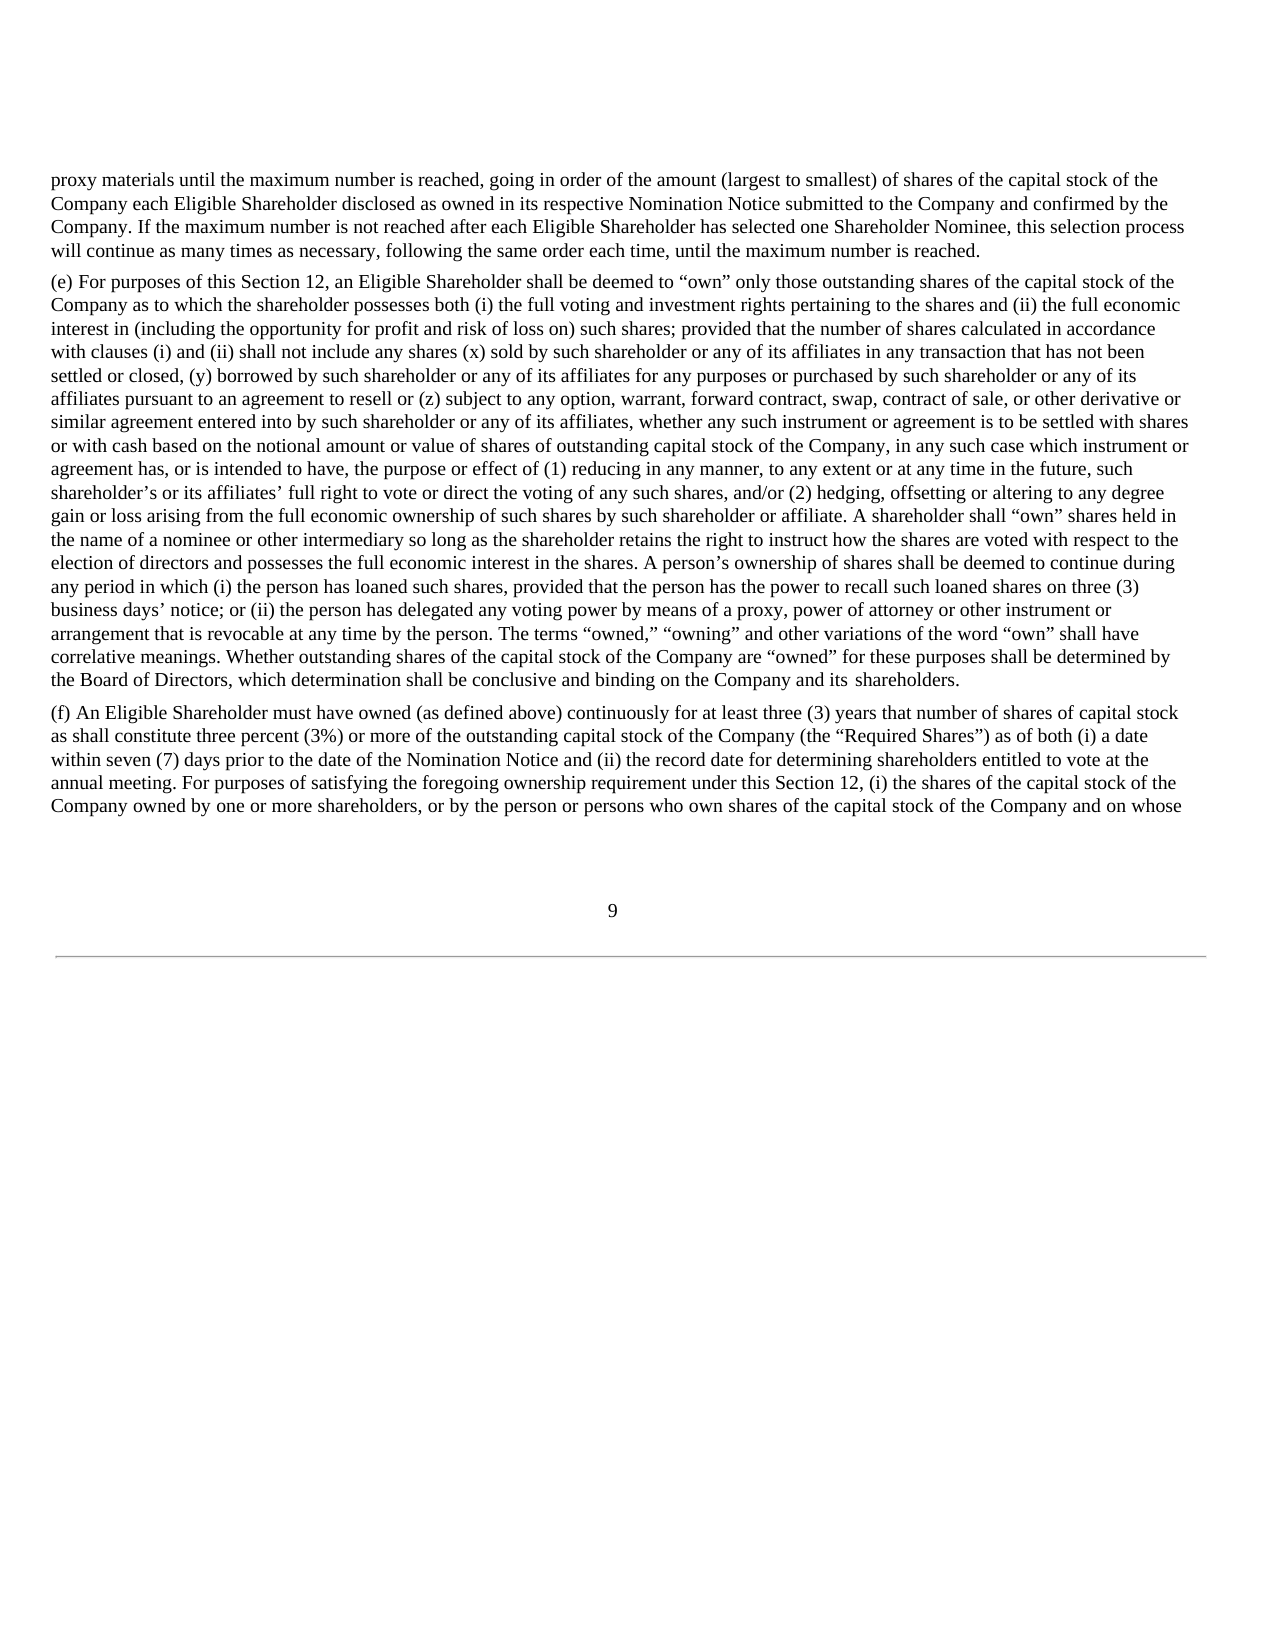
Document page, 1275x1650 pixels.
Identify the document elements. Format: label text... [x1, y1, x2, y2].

list An Eligible Shareholder must have owned (as defined above) continuously for at least three (3) years that number of shares of capital stock as shall constitute three percent (3%) or more of the outstanding capital stock of the Company (the “Required Shares”) as of both (i) a date within seven (7) days prior to the date of the Nomination Notice and (ii) the record date for determining shareholders entitled to vote at the annual meeting. For purposes of satisfying the foregoing ownership requirement under this Section 12, (i) the shares of the capital stock of the Company owned by one or more shareholders, or by the person or persons who own shares of the capital stock of the Company and on whose [51, 701, 1190, 817]
text 9 [35, 899, 1190, 921]
list For purposes of this Section 12, an Eligible Shareholder shall be deemed to “own” only those outstanding shares of the capital stock of the Company as to which the shareholder possesses both (i) the full voting and investment rights pertaining to the shares and (ii) the full economic interest in (including the opportunity for profit and risk of loss on) such shares; provided that the number of shares calculated in accordance with clauses (i) and (ii) shall not include any shares (x) sold by such shareholder or any of its affiliates in any transaction that has not been settled or closed, (y) borrowed by such shareholder or any of its affiliates for any purposes or purchased by such shareholder or any of its affiliates pursuant to an agreement to resell or (z) subject to any option, warrant, forward contract, swap, contract of sale, or other derivative or similar agreement entered into by such shareholder or any of its affiliates, whether any such instrument or agreement is to be settled with shares or with cash based on the notional amount or value of shares of outstanding capital stock of the Company, in any such case which instrument or agreement has, or is intended to have, the purpose or effect of (1) reducing in any manner, to any extent or at any time in the future, such shareholder’s or its affiliates’ full right to vote or direct the voting of any such shares, and/or (2) hedging, offsetting or altering to any degree gain or loss arising from the full economic ownership of such shares by such shareholder or affiliate. A shareholder shall “own” shares held in the name of a nominee or other intermediary so long as the shareholder retains the right to instruct how the shares are voted with respect to the election of directors and possesses the full economic interest in the shares. A person’s ownership of shares shall be deemed to continue during any period in which (i) the person has loaned such shares, provided that the person has the power to recall such loaned shares on three (3) business days’ notice; or (ii) the person has delegated any voting power by means of a proxy, power of attorney or other instrument or arrangement that is revocable at any time by the person. The terms “owned,” “owning” and other variations of the word “own” shall have correlative meanings. Whether outstanding shares of the capital stock of the Company are “owned” for these purposes shall be determined by the Board of Directors, which determination shall be conclusive and binding on the Company and its shareholders. [51, 270, 1201, 691]
text proxy materials until the maximum number is reached, going in order of the amount (largest to smallest) of shares of the capital stock of the Company each Eligible Shareholder disclosed as owned in its respective Nomination Notice submitted to the Company and confirmed by the Company. If the maximum number is not reached after each Eligible Shareholder has selected one Shareholder Nominee, this selection process will continue as many times as necessary, following the same order each time, until the maximum number is reached. [51, 168, 1198, 261]
